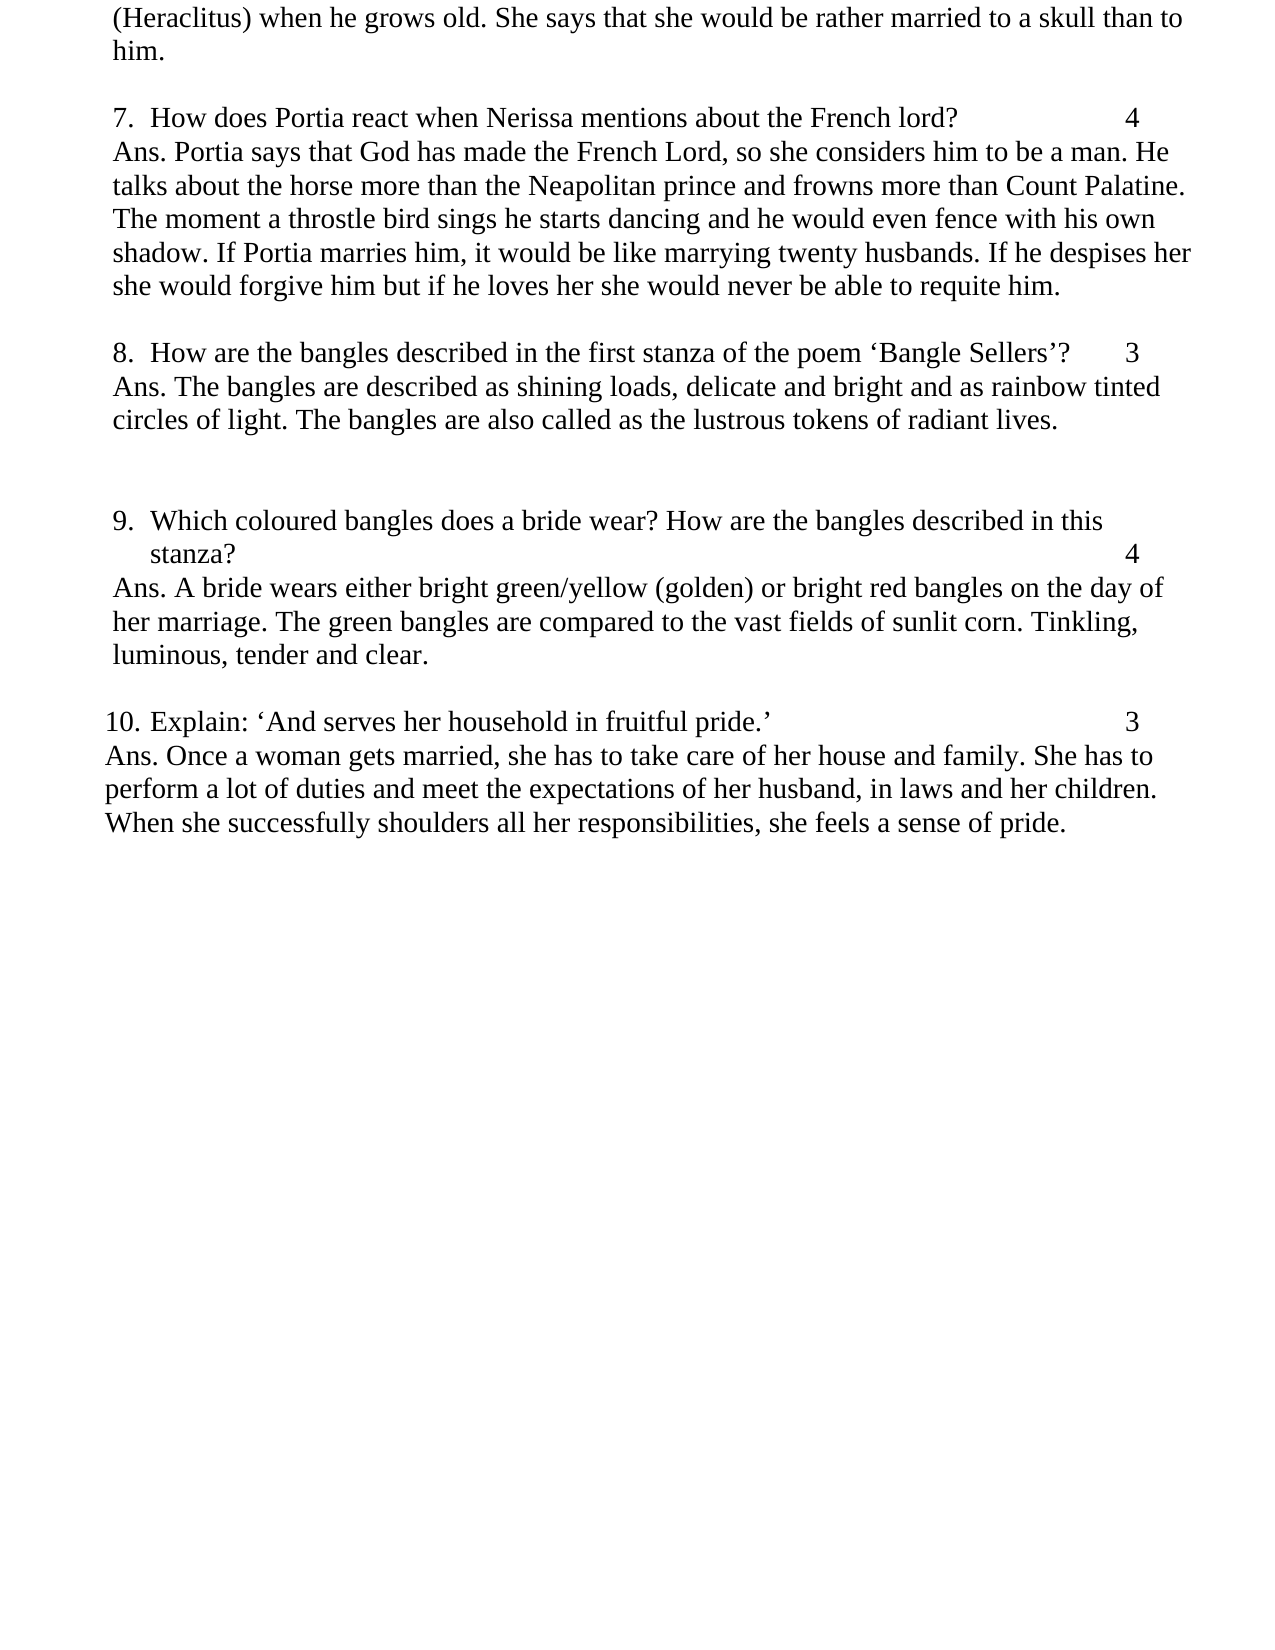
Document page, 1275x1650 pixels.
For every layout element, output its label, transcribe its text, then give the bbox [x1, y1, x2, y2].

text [112, 0, 1200, 67]
text Ans. Once a woman gets married, she has to take care of her house and family. She has to perform a lot of duties and meet the expectations of her husband, in laws and her children. When she successfully shoulders all her responsibilities, she feels a sense of pride. [104, 738, 1200, 838]
list How does Portia react when Nerissa mentions about the French lord? 4 [112, 101, 1200, 134]
list Explain: ‘And serves her household in fruitful pride.’ 3 [104, 704, 1200, 738]
text Ans. A bride wears either bright green/yellow (golden) or bright red bangles on the day of her marriage. The green bangles are compared to the vast fields of sunlit corn. Tinkling, luminous, tender and clear. [112, 570, 1200, 671]
text Ans. Portia says that God has made the French Lord, so she considers him to be a man. He talks about the horse more than the Neapolitan prince and frowns more than Count Palatine. The moment a throstle bird sings he starts dancing and he would even fence with his own shadow. If Portia marries him, it would be like marrying twenty husbands. If he despises her she would forgive him but if he loves her she would never be able to requite him. [112, 134, 1200, 302]
list How are the bangles described in the first stanza of the poem ‘Bangle Sellers’? 3 [112, 335, 1200, 369]
text stanza? 4 [150, 537, 1200, 570]
list Which coloured bangles does a bride wear? How are the bangles described in this [112, 503, 1200, 537]
text Ans. The bangles are described as shining loads, delicate and bright and as rainbow tinted circles of light. The bangles are also called as the lustrous tokens of radiant lives. [112, 369, 1200, 436]
